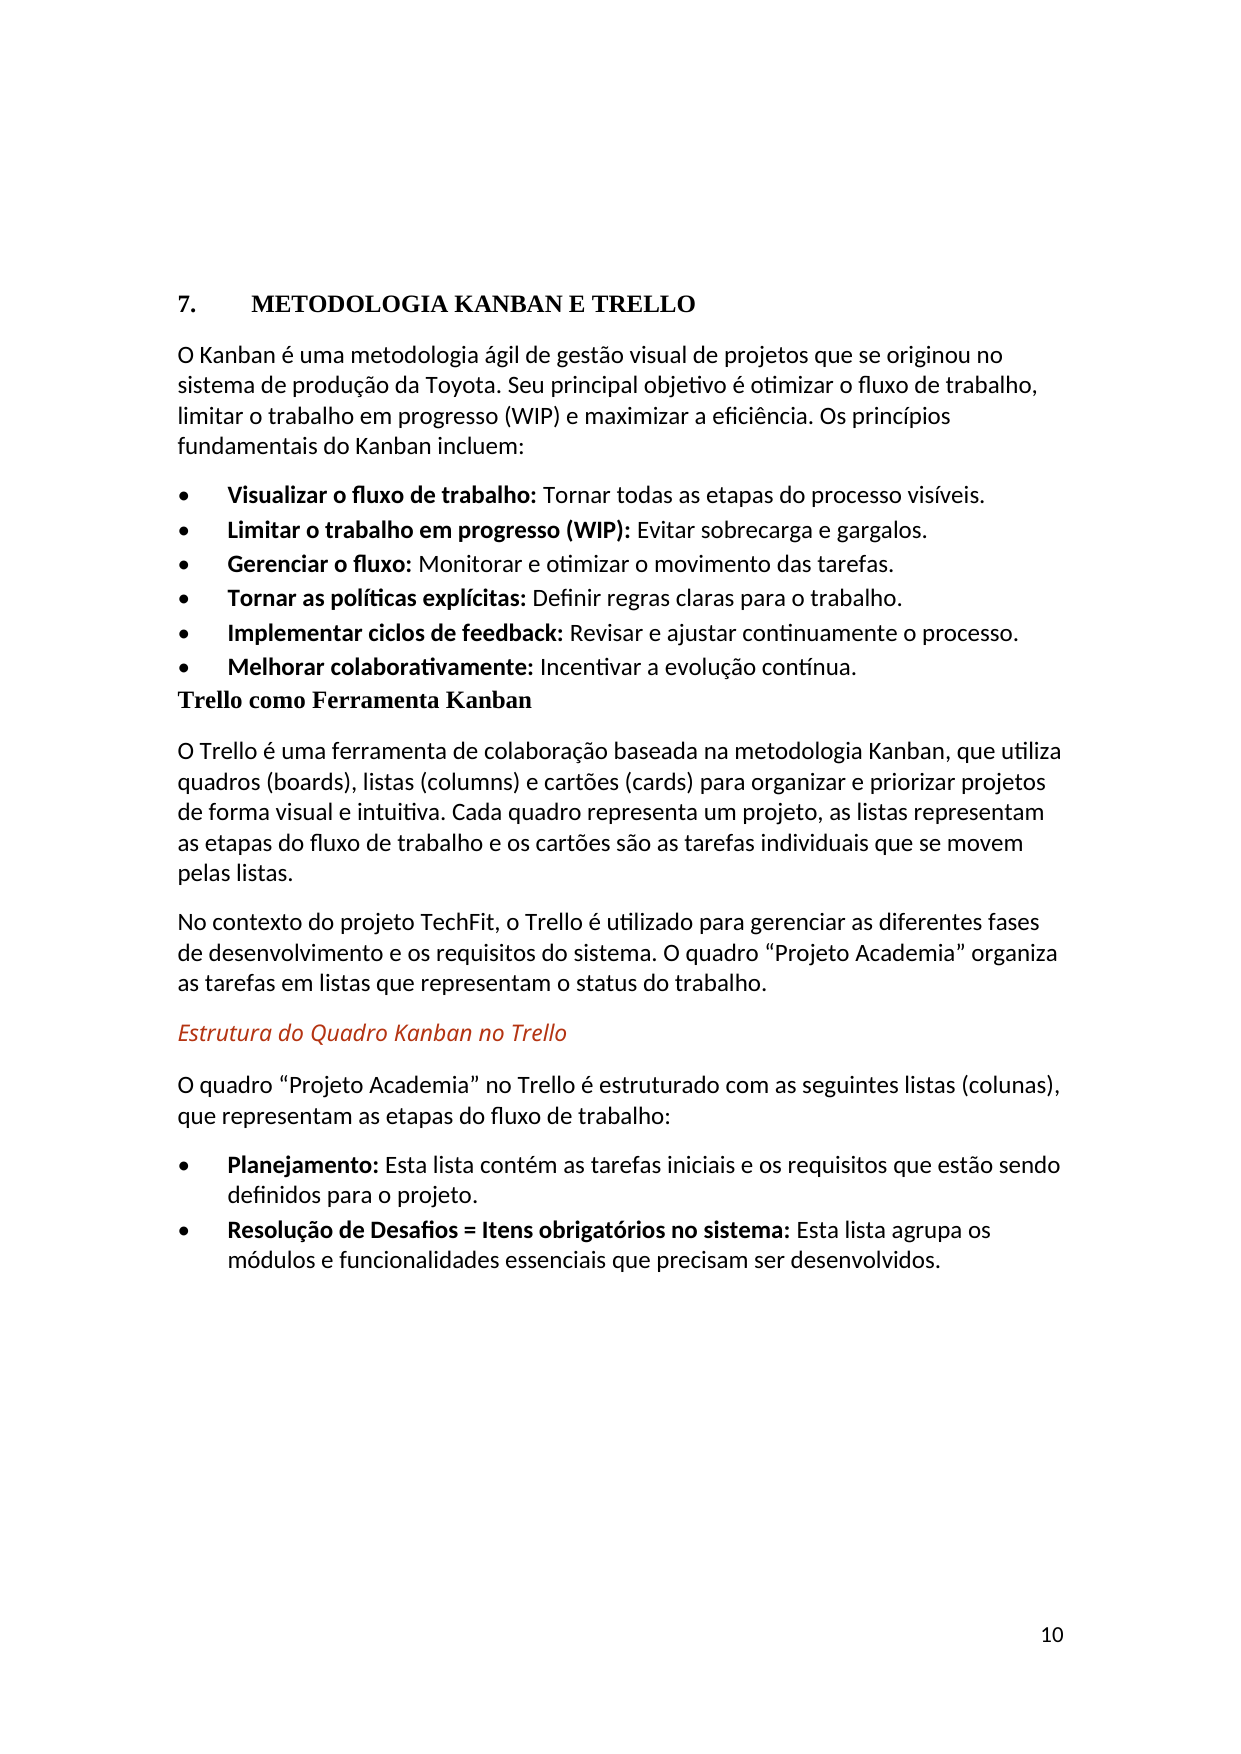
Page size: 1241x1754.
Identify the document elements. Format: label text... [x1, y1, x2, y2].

list Implementar ciclos de feedback: Revisar e ajustar continuamente o processo. [177, 617, 1063, 647]
list Resolução de Desafios = Itens obrigatórios no sistema: Esta lista agrupa os módulos e funcionalidades essenciais que precisam ser desenvolvidos. [177, 1214, 1063, 1275]
text O Trello é uma ferramenta de colaboração baseada na metodologia Kanban, que utiliza quadros (boards), listas (columns) e cartões (cards) para organizar e priorizar projetos de forma visual e intuitiva. Cada quadro representa um projeto, as listas representam as etapas do fluxo de trabalho e os cartões são as tarefas individuais que se movem pelas listas. [177, 735, 1063, 888]
subtitle METODOLOGIA KANBAN E TRELLO [177, 289, 1063, 318]
list Limitar o trabalho em progresso (WIP): Evitar sobrecarga e gargalos. [177, 514, 1063, 544]
list Gerenciar o fluxo: Monitorar e otimizar o movimento das tarefas. [177, 548, 1063, 579]
text No contexto do projeto TechFit, o Trello é utilizado para gerenciar as diferentes fases de desenvolvimento e os requisitos do sistema. O quadro “Projeto Academia” organiza as tarefas em listas que representam o status do trabalho. [177, 906, 1063, 998]
list Planejamento: Esta lista contém as tarefas iniciais e os requisitos que estão sendo definidos para o projeto. [177, 1149, 1063, 1210]
text O quadro “Projeto Academia” no Trello é estruturado com as seguintes listas (colunas), que representam as etapas do fluxo de trabalho: [177, 1069, 1063, 1130]
text O Kanban é uma metodologia ágil de gestão visual de projetos que se originou no sistema de produção da Toyota. Seu principal objetivo é otimizar o fluxo de trabalho, limitar o trabalho em progresso (WIP) e maximizar a eficiência. Os princípios fundamentais do Kanban incluem: [177, 339, 1063, 461]
list Melhorar colaborativamente: Incentivar a evolução contínua. [177, 651, 1063, 682]
list Visualizar o fluxo de trabalho: Tornar todas as etapas do processo visíveis. [177, 480, 1063, 510]
subtitle Estrutura do Quadro Kanban no Trello [177, 1017, 1063, 1048]
subtitle Trello como Ferramenta Kanban [177, 685, 1063, 714]
list Tornar as políticas explícitas: Definir regras claras para o trabalho. [177, 582, 1063, 613]
